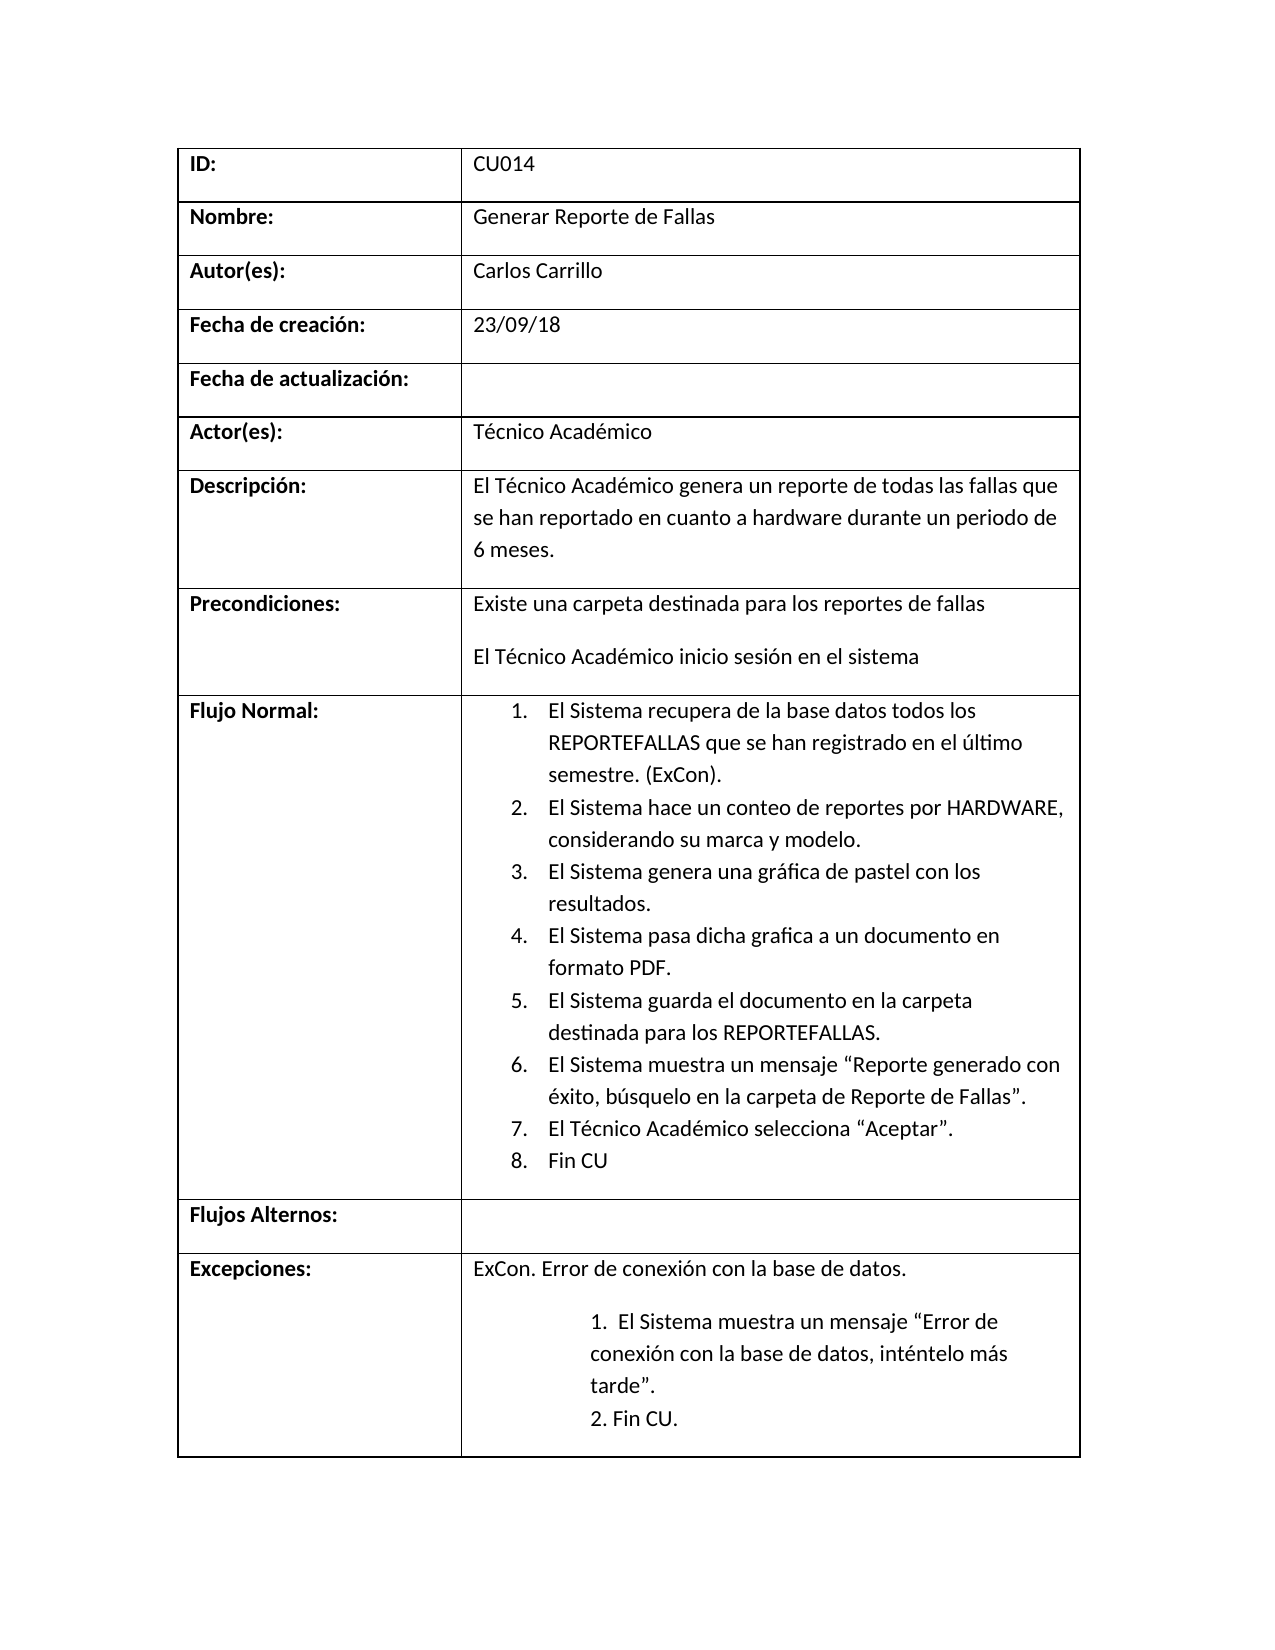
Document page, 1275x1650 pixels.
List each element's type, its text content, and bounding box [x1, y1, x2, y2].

table_cell Actor(es): [179, 418, 461, 470]
table_cell Fecha de creación: [179, 310, 461, 363]
table_cell [462, 364, 1079, 416]
table_cell Descripción: [179, 471, 461, 588]
table_cell Carlos Carrillo [462, 256, 1079, 309]
table_cell Autor(es): [179, 256, 461, 309]
table_cell Nombre: [179, 203, 461, 255]
table_cell Fecha de actualización: [179, 364, 461, 416]
table_header ID: [179, 149, 461, 201]
table_cell [462, 1200, 1079, 1253]
table_cell El Sistema recupera de la base datos todos los REPORTEFALLAS que se han registrado en el último semestre. (ExCon). El Sistema hace un conteo de reportes por HARDWARE, considerando su marca y modelo. El Sistema genera una gráfica de pastel con los resultados. El Sistema pasa dicha grafica a un documento en formato PDF. El Sistema guarda el documento en la carpeta destinada para los REPORTEFALLAS. El Sistema muestra un mensaje “Reporte generado con éxito, búsquelo en la carpeta de Reporte de Fallas”. El Técnico Académico selecciona “Aceptar”. Fin CU [462, 696, 1079, 1199]
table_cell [462, 1254, 1079, 1456]
table_cell Generar Reporte de Fallas [462, 203, 1079, 255]
table_cell 23/09/18 [462, 310, 1079, 363]
table_cell Flujo Normal: [179, 696, 461, 1199]
table_cell Precondiciones: [179, 589, 461, 695]
table_cell Existe una carpeta destinada para los reportes de fallas El Técnico Académico inicio sesión en el sistema [462, 589, 1079, 695]
table_header CU014 [462, 149, 1079, 201]
table_cell Excepciones: [179, 1254, 461, 1456]
table_cell Técnico Académico [462, 418, 1079, 470]
table_cell El Técnico Académico genera un reporte de todas las fallas que se han reportado en cuanto a hardware durante un periodo de 6 meses. [462, 471, 1079, 588]
table_cell Flujos Alternos: [179, 1200, 461, 1253]
